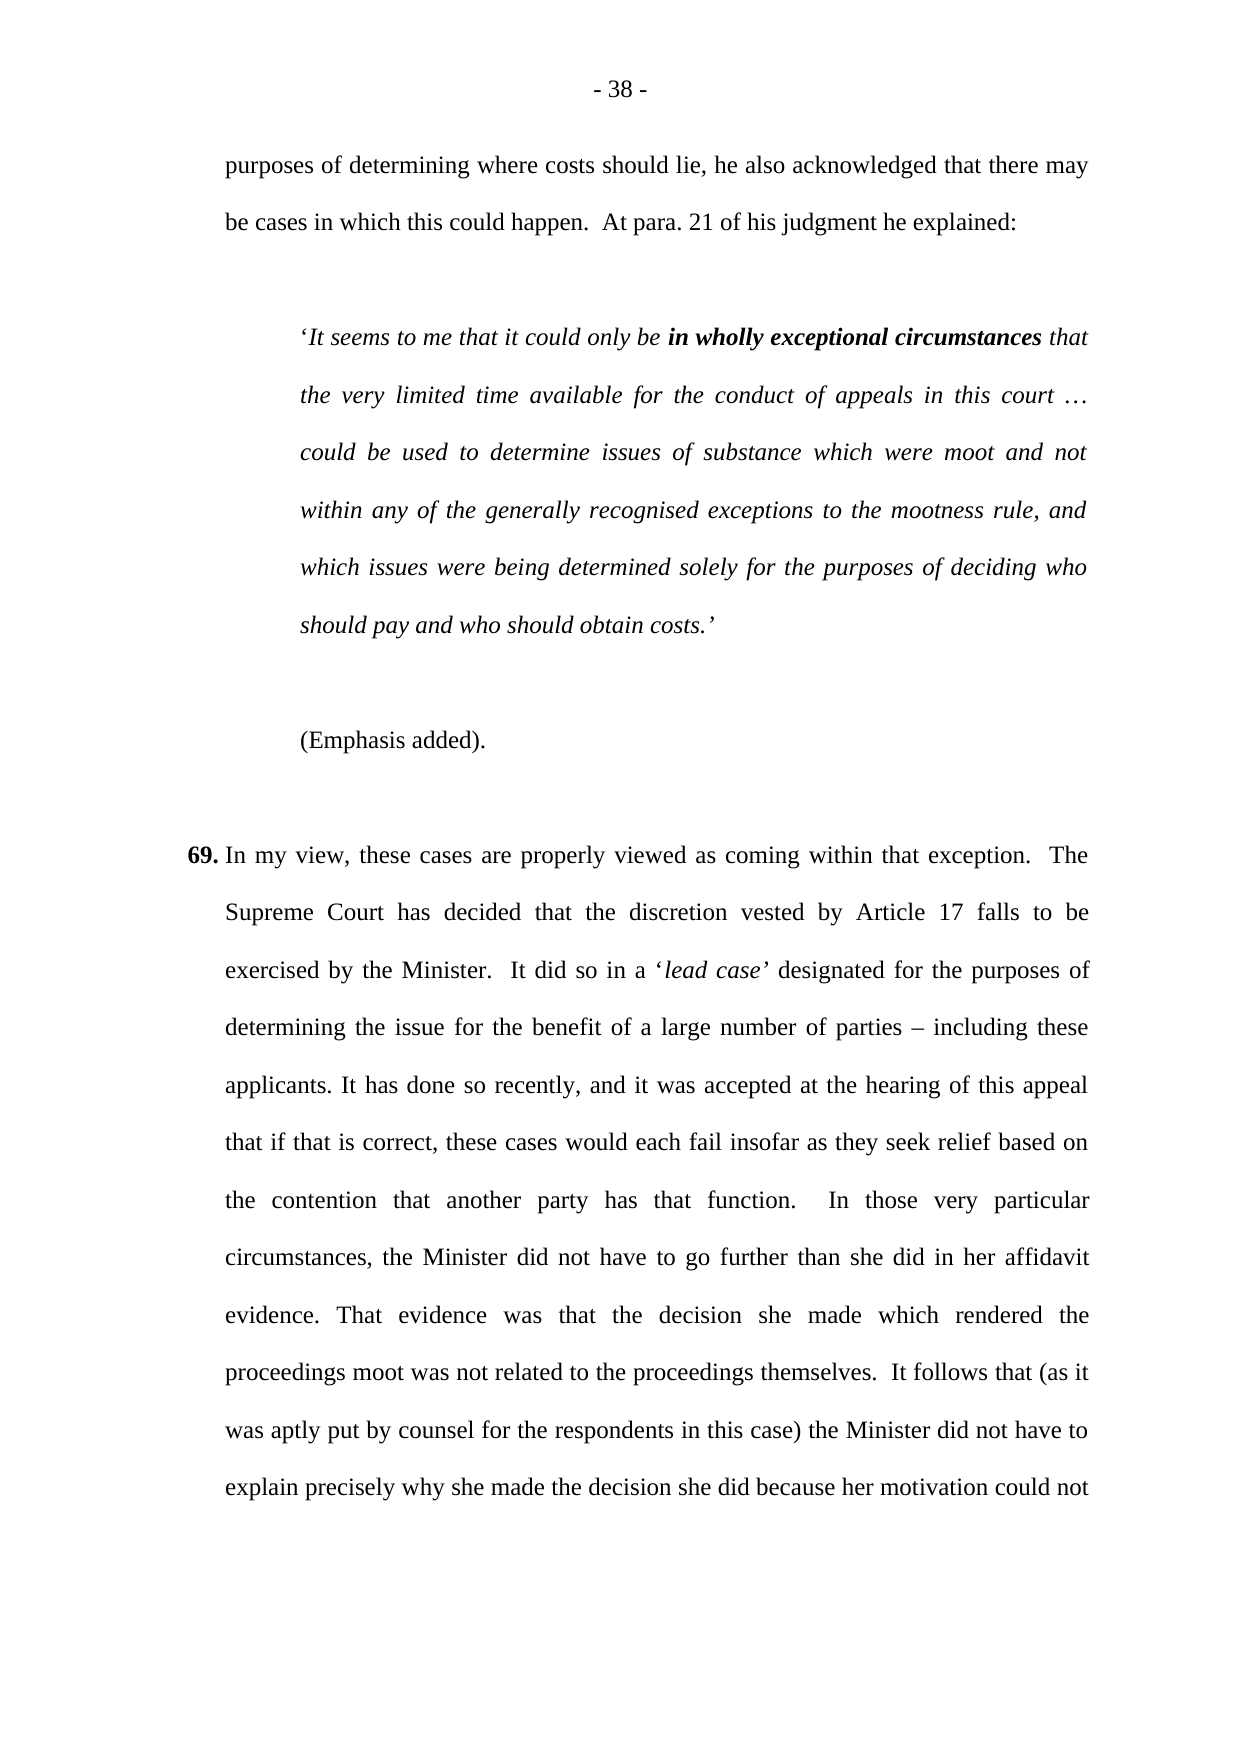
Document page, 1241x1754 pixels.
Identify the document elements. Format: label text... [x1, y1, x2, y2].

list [187, 150, 1090, 236]
list ‘It seems to me that it could only be in wholly exceptional circumstances that the very limited time available for the conduct of appeals in this court … could be used to determine issues of substance which were moot and not within any of the generally recognised exceptions to the mootness rule, and which issues were being determined solely for the purposes of deciding who should pay and who should obtain costs.’ [300, 322, 1090, 639]
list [187, 840, 1090, 1501]
list (Emphasis added). [300, 725, 1090, 754]
